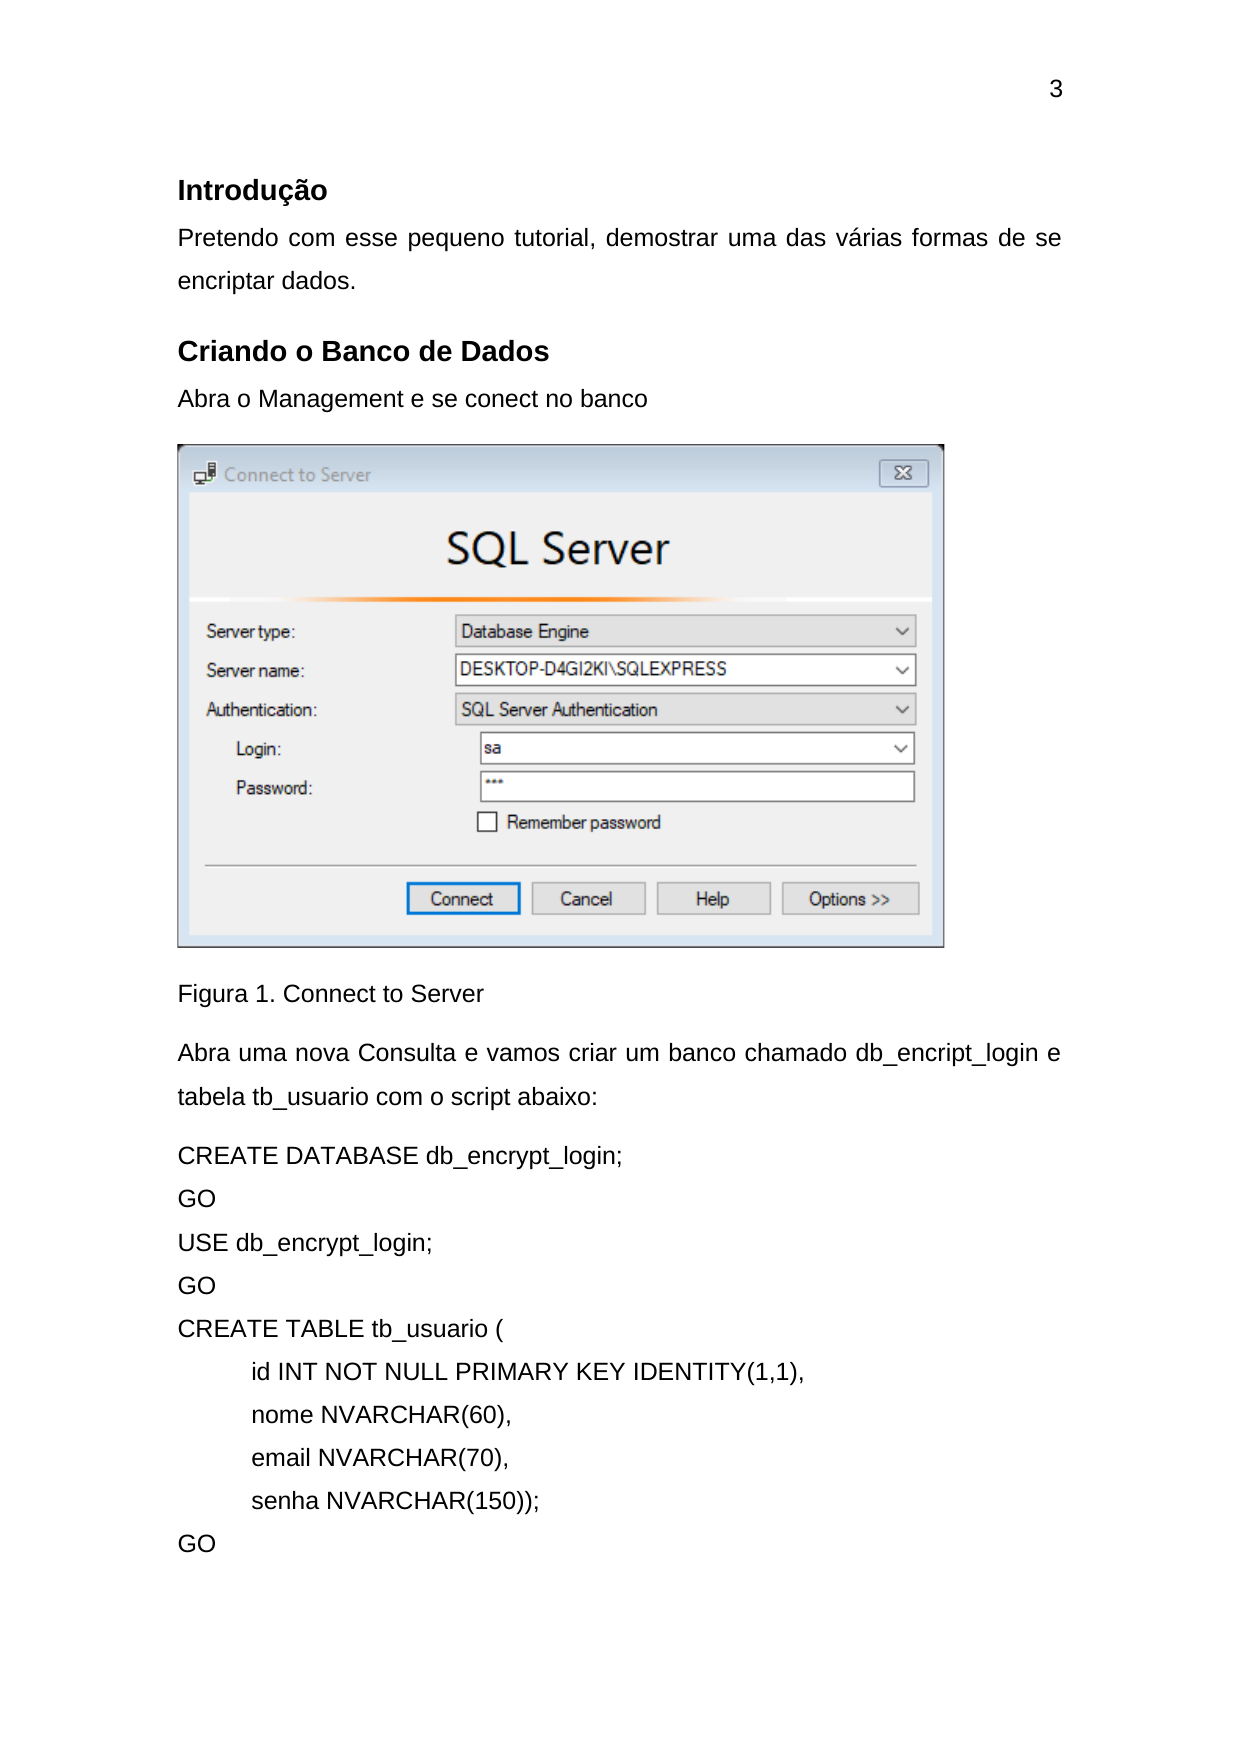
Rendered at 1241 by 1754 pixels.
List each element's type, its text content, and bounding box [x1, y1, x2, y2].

text Figura 1. Connect to Server [177, 978, 1063, 1007]
text CREATE TABLE tb_usuario ( [177, 1314, 1063, 1342]
subtitle Introdução [177, 173, 1063, 206]
text Pretendo com esse pequeno tutorial, demostrar uma das várias formas de se encriptar dados. [177, 223, 1063, 295]
text nome NVARCHAR(60), [177, 1400, 1063, 1429]
text id INT NOT NULL PRIMARY KEY IDENTITY(1,1), [177, 1357, 1063, 1386]
subtitle Criando o Banco de Dados [177, 334, 1063, 368]
text GO [177, 1184, 1063, 1213]
text GO [177, 1271, 1063, 1299]
text email NVARCHAR(70), [177, 1443, 1063, 1472]
text GO [177, 1529, 1063, 1558]
text Abra o Management e se conect no banco [177, 384, 1063, 413]
text USE db_encrypt_login; [177, 1227, 1063, 1256]
text Abra uma nova Consulta e vamos criar um banco chamado db_encript_login e tabela tb_usuario com o script abaixo: [177, 1038, 1063, 1110]
text CREATE DATABASE db_encrypt_login; [177, 1141, 1063, 1170]
text senha NVARCHAR(150)); [177, 1486, 1063, 1515]
